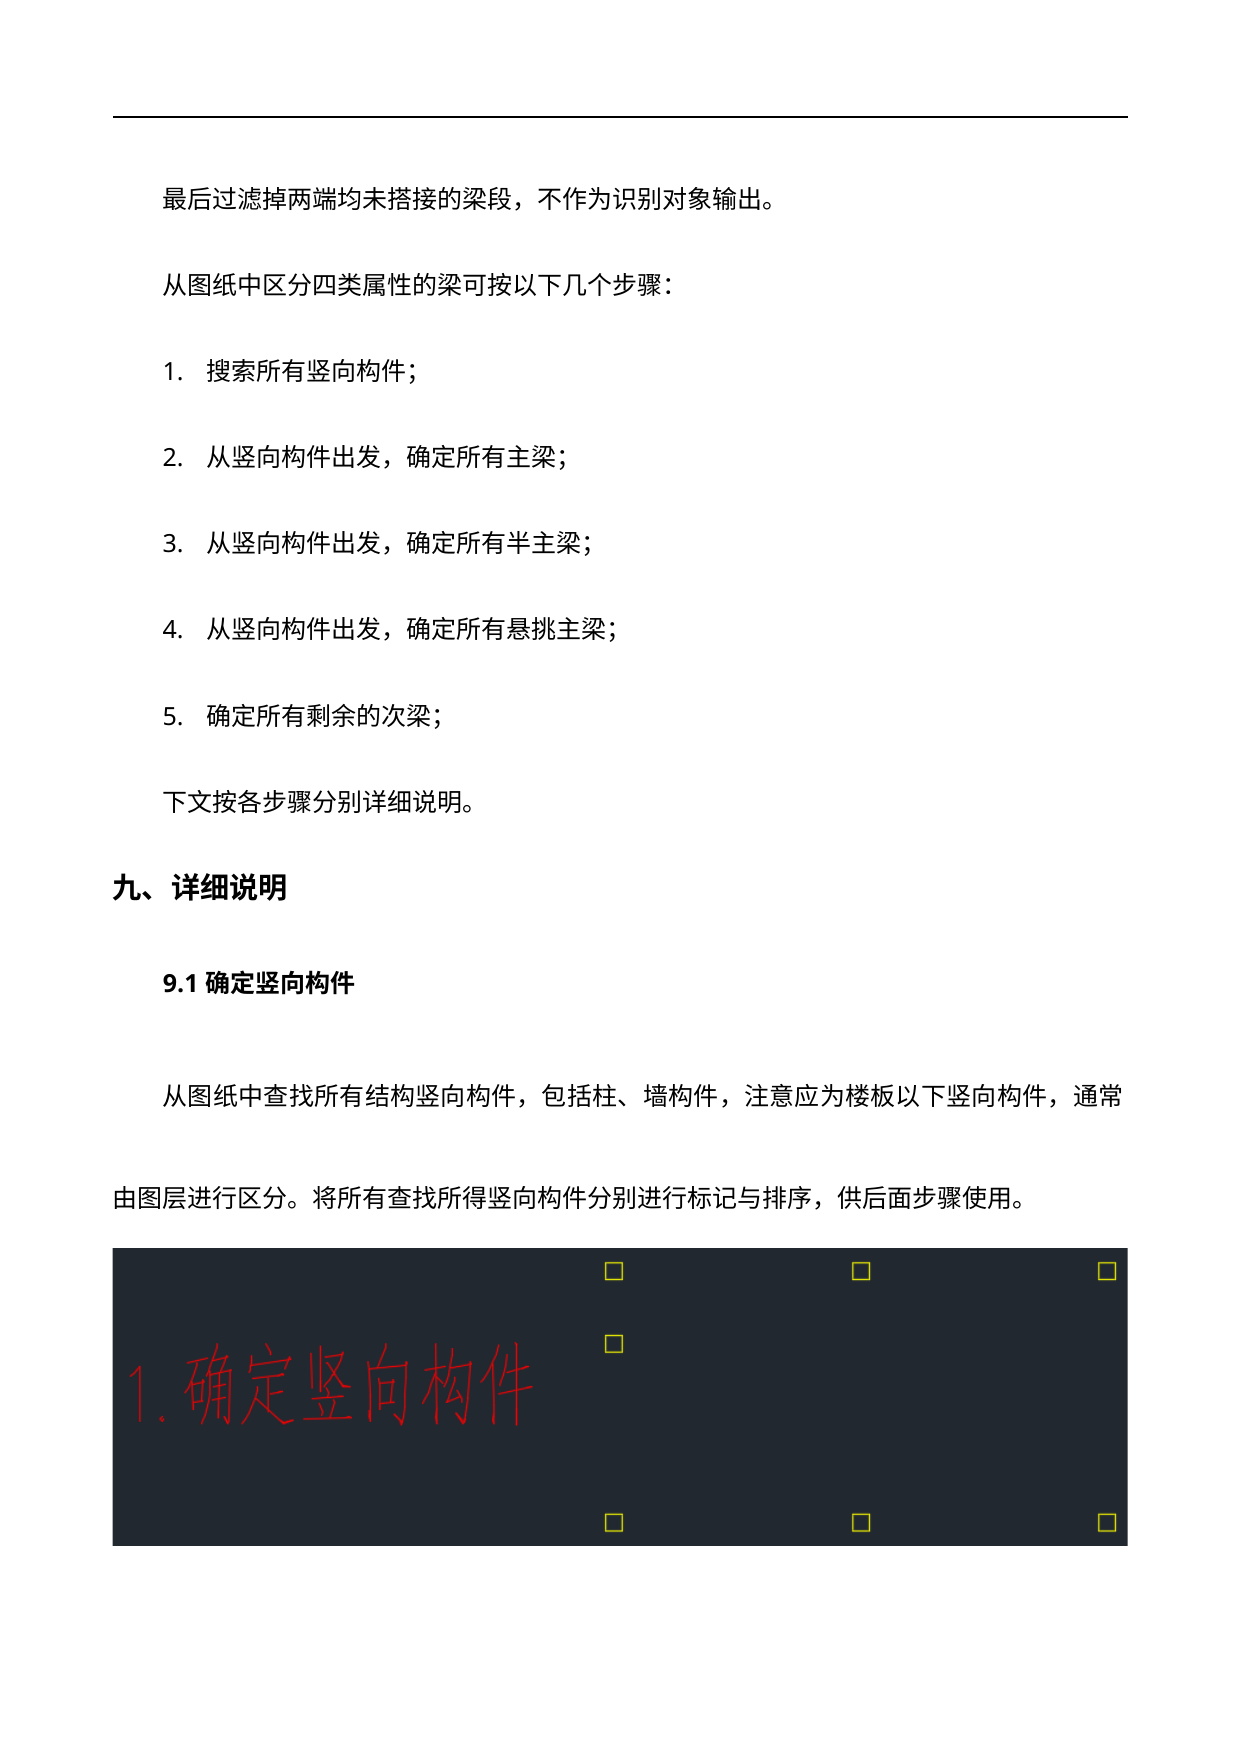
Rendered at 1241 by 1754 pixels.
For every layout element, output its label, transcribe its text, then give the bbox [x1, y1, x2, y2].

subtitle 九、详细说明 [112, 852, 1128, 920]
list 搜索所有竖向构件； [162, 336, 1128, 404]
text 最后过滤掉两端均未搭接的梁段，不作为识别对象输出。 [112, 164, 1128, 232]
list 从竖向构件出发，确定所有悬挑主梁； [162, 594, 1128, 662]
picture [112, 1248, 1128, 1546]
list 从竖向构件出发，确定所有主梁； [162, 422, 1128, 490]
list 从竖向构件出发，确定所有半主梁； [162, 508, 1128, 576]
text 下文按各步骤分别详细说明。 [162, 766, 1128, 834]
subtitle 9.1 确定竖向构件 [112, 947, 1128, 1015]
list 确定所有剩余的次梁； [162, 680, 1128, 748]
text 从图纸中区分四类属性的梁可按以下几个步骤： [112, 250, 1128, 318]
text 从图纸中查找所有结构竖向构件，包括柱、墙构件，注意应为楼板以下竖向构件，通常由图层进行区分。将所有查找所得竖向构件分别进行标记与排序，供后面步骤使用。 [112, 1060, 1128, 1230]
